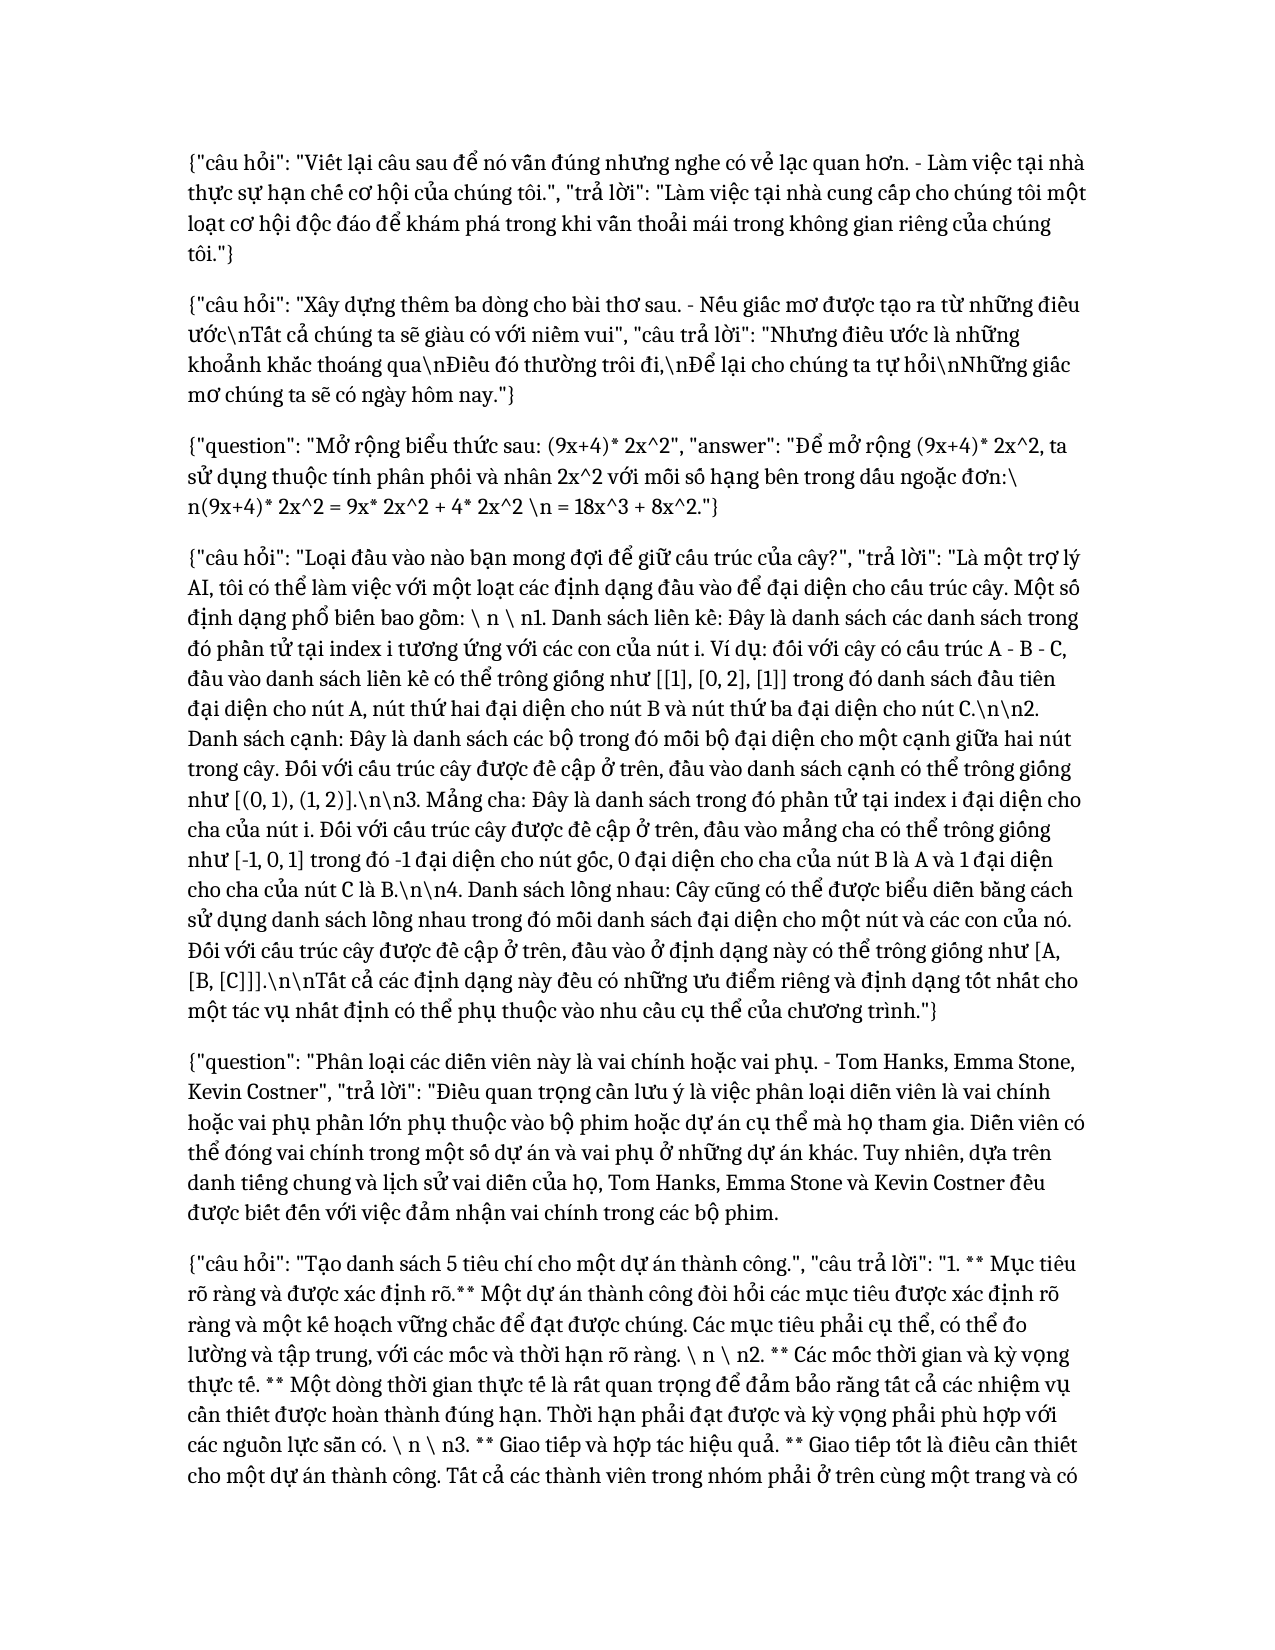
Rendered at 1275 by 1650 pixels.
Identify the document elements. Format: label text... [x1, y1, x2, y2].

text {"question": "Phân loại các diễn viên này là vai chính hoặc vai phụ. - Tom Hanks, Emma Stone, Kevin Costner", "trả lời": "Điều quan trọng cần lưu ý là việc phân loại diễn viên là vai chính hoặc vai phụ phần lớn phụ thuộc vào bộ phim hoặc dự án cụ thể mà họ tham gia. Diễn viên có thể đóng vai chính trong một số dự án và vai phụ ở những dự án khác. Tuy nhiên, dựa trên danh tiếng chung và lịch sử vai diễn của họ, Tom Hanks, Emma Stone và Kevin Costner đều được biết đến với việc đảm nhận vai chính trong các bộ phim. [187, 1049, 1087, 1226]
text {"câu hỏi": "Xây dựng thêm ba dòng cho bài thơ sau. - Nếu giấc mơ được tạo ra từ những điều ước\nTất cả chúng ta sẽ giàu có với niềm vui", "câu trả lời": "Nhưng điều ước là những khoảnh khắc thoáng qua\nĐiều đó thường trôi đi,\nĐể lại cho chúng ta tự hỏi\nNhững giấc mơ chúng ta sẽ có ngày hôm nay."} [187, 292, 1087, 409]
text {"câu hỏi": "Viết lại câu sau để nó vẫn đúng nhưng nghe có vẻ lạc quan hơn. - Làm việc tại nhà thực sự hạn chế cơ hội của chúng tôi.", "trả lời": "Làm việc tại nhà cung cấp cho chúng tôi một loạt cơ hội độc đáo để khám phá trong khi vẫn thoải mái trong không gian riêng của chúng tôi."} [187, 150, 1087, 267]
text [187, 1251, 1087, 1489]
text {"câu hỏi": "Loại đầu vào nào bạn mong đợi để giữ cấu trúc của cây?", "trả lời": "Là một trợ lý AI, tôi có thể làm việc với một loạt các định dạng đầu vào để đại diện cho cấu trúc cây. Một số định dạng phổ biến bao gồm: \ n \ n1. Danh sách liền kề: Đây là danh sách các danh sách trong đó phần tử tại index i tương ứng với các con của nút i. Ví dụ: đối với cây có cấu trúc A - B - C, đầu vào danh sách liền kề có thể trông giống như [[1], [0, 2], [1]] trong đó danh sách đầu tiên đại diện cho nút A, nút thứ hai đại diện cho nút B và nút thứ ba đại diện cho nút C.\n\n2. Danh sách cạnh: Đây là danh sách các bộ trong đó mỗi bộ đại diện cho một cạnh giữa hai nút trong cây. Đối với cấu trúc cây được đề cập ở trên, đầu vào danh sách cạnh có thể trông giống như [(0, 1), (1, 2)].\n\n3. Mảng cha: Đây là danh sách trong đó phần tử tại index i đại diện cho cha của nút i. Đối với cấu trúc cây được đề cập ở trên, đầu vào mảng cha có thể trông giống như [-1, 0, 1] trong đó -1 đại diện cho nút gốc, 0 đại diện cho cha của nút B là A và 1 đại diện cho cha của nút C là B.\n\n4. Danh sách lồng nhau: Cây cũng có thể được biểu diễn bằng cách sử dụng danh sách lồng nhau trong đó mỗi danh sách đại diện cho một nút và các con của nó. Đối với cấu trúc cây được đề cập ở trên, đầu vào ở định dạng này có thể trông giống như [A, [B, [C]]].\n\nTất cả các định dạng này đều có những ưu điểm riêng và định dạng tốt nhất cho một tác vụ nhất định có thể phụ thuộc vào nhu cầu cụ thể của chương trình."} [187, 545, 1087, 1024]
text {"question": "Mở rộng biểu thức sau: (9x+4)* 2x^2", "answer": "Để mở rộng (9x+4)* 2x^2, ta sử dụng thuộc tính phân phối và nhân 2x^2 với mỗi số hạng bên trong dấu ngoặc đơn:\n(9x+4)* 2x^2 = 9x* 2x^2 + 4* 2x^2 \n = 18x^3 + 8x^2."} [187, 433, 1087, 520]
